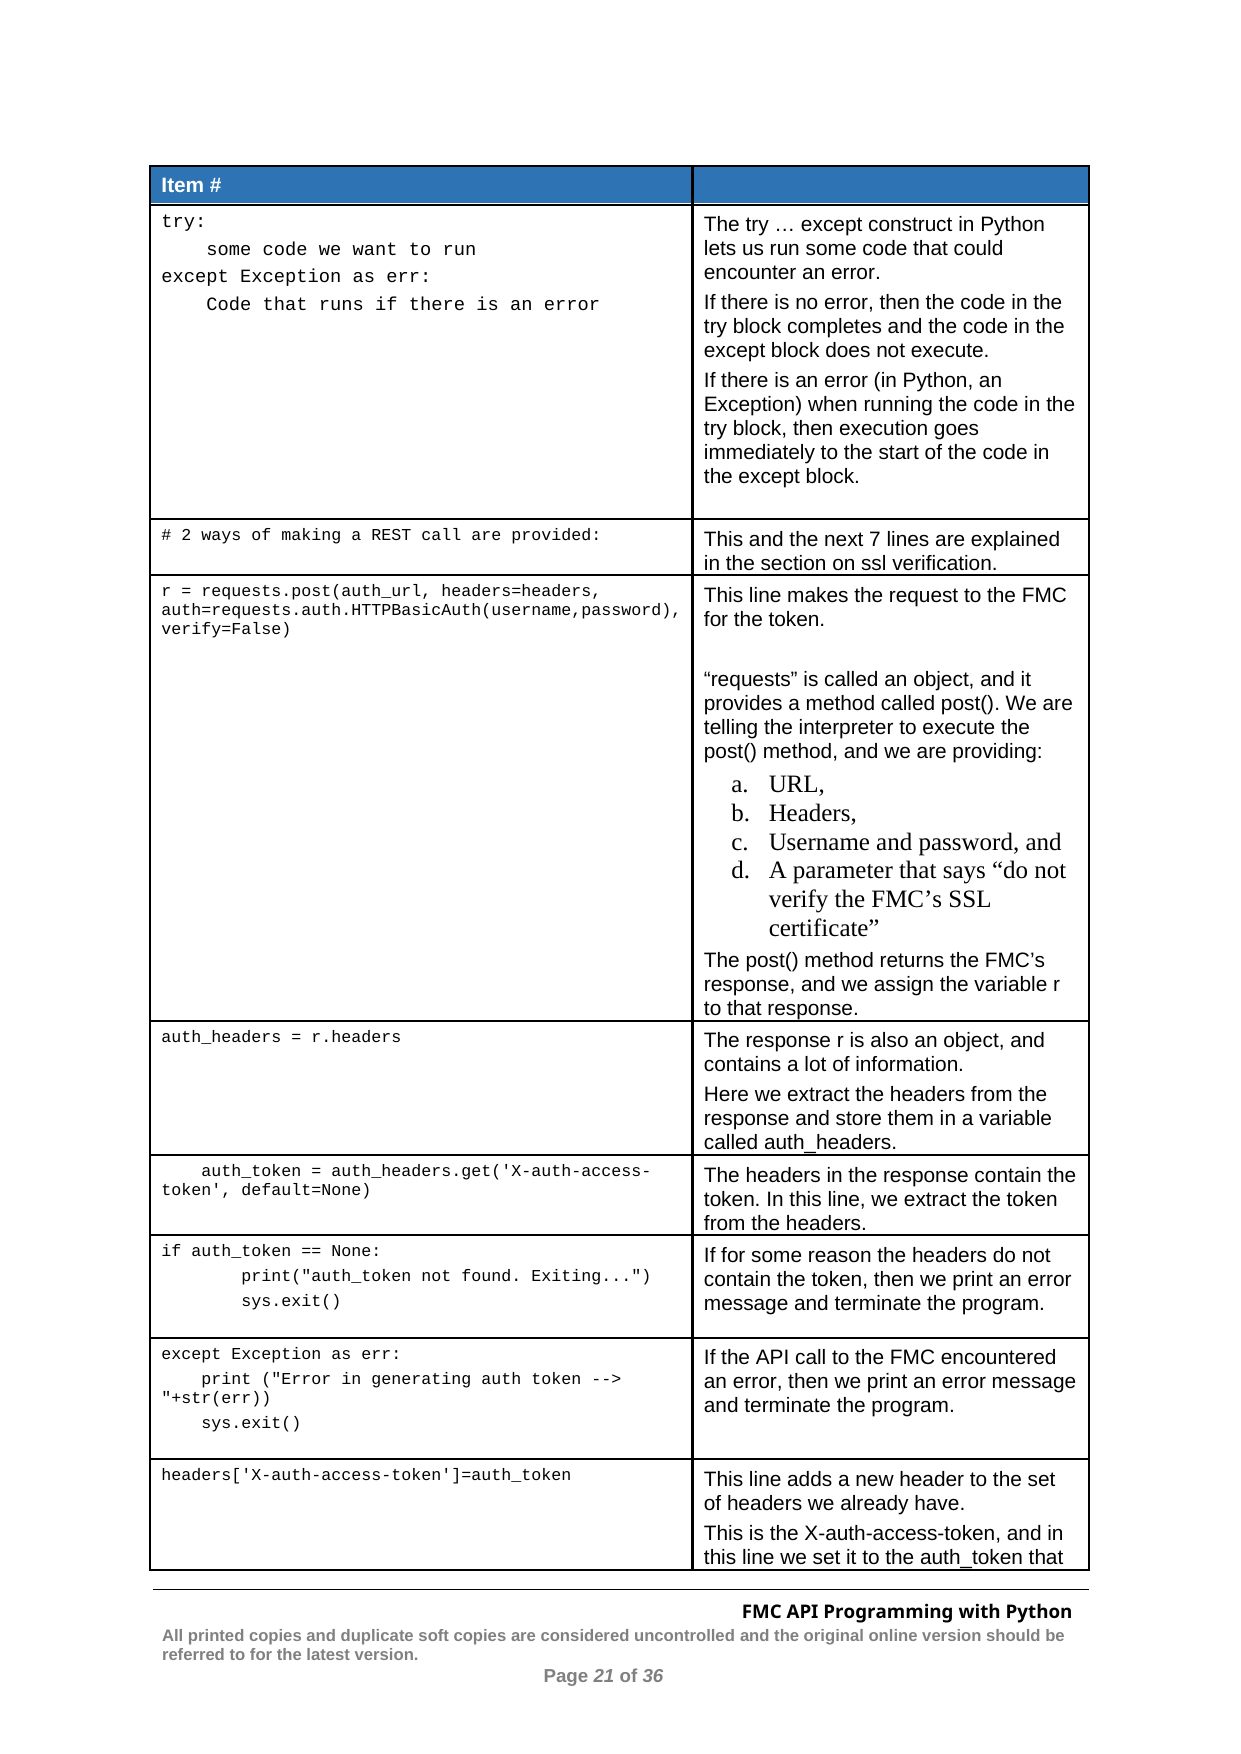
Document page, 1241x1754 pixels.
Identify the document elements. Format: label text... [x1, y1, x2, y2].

table_header Item # [151, 167, 691, 203]
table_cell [151, 1460, 691, 1569]
table_header [694, 167, 1088, 203]
table_cell The headers in the response contain the token. In this line, we extract the token from the headers. [694, 1156, 1088, 1234]
table_cell This and the next 7 lines are explained in the section on ssl verification. [694, 520, 1088, 574]
table_cell The try … except construct in Python lets us run some code that could encounter an error. If there is no error, then the code in the try block completes and the code in the except block does not execute. If there is an error (in Python, an Exception) when running the code in the try block, then execution goes immediately to the start of the code in the except block. [694, 206, 1088, 518]
table_cell # 2 ways of making a REST call are provided: [151, 520, 691, 574]
table_cell r = requests.post(auth_url, headers=headers, auth=requests.auth.HTTPBasicAuth(username,password), verify=False) [151, 576, 691, 1020]
table_cell if auth_token == None: print("auth_token not found. Exiting...") sys.exit() [151, 1236, 691, 1337]
table_cell If the API call to the FMC encountered an error, then we print an error message and terminate the program. [694, 1339, 1088, 1458]
table_cell auth_headers = r.headers [151, 1022, 691, 1154]
table_cell try: some code we want to run except Exception as err: Code that runs if there is an error [151, 206, 691, 518]
table_cell The response r is also an object, and contains a lot of information. Here we extract the headers from the response and store them in a variable called auth_headers. [694, 1022, 1088, 1154]
table_cell auth_token = auth_headers.get('X-auth-access-token', default=None) [151, 1156, 691, 1234]
table_cell This line makes the request to the FMC for the token. “requests” is called an object, and it provides a method called post(). We are telling the interpreter to execute the post() method, and we are providing: URL, Headers, Username and password, and A parameter that says “do not verify the FMC’s SSL certificate” The post() method returns the FMC’s response, and we assign the variable r to that response. [694, 576, 1088, 1020]
table_cell If for some reason the headers do not contain the token, then we print an error message and terminate the program. [694, 1236, 1088, 1337]
table_cell except Exception as err: print ("Error in generating auth token --> "+str(err)) sys.exit() [151, 1339, 691, 1458]
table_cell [694, 1460, 1088, 1569]
